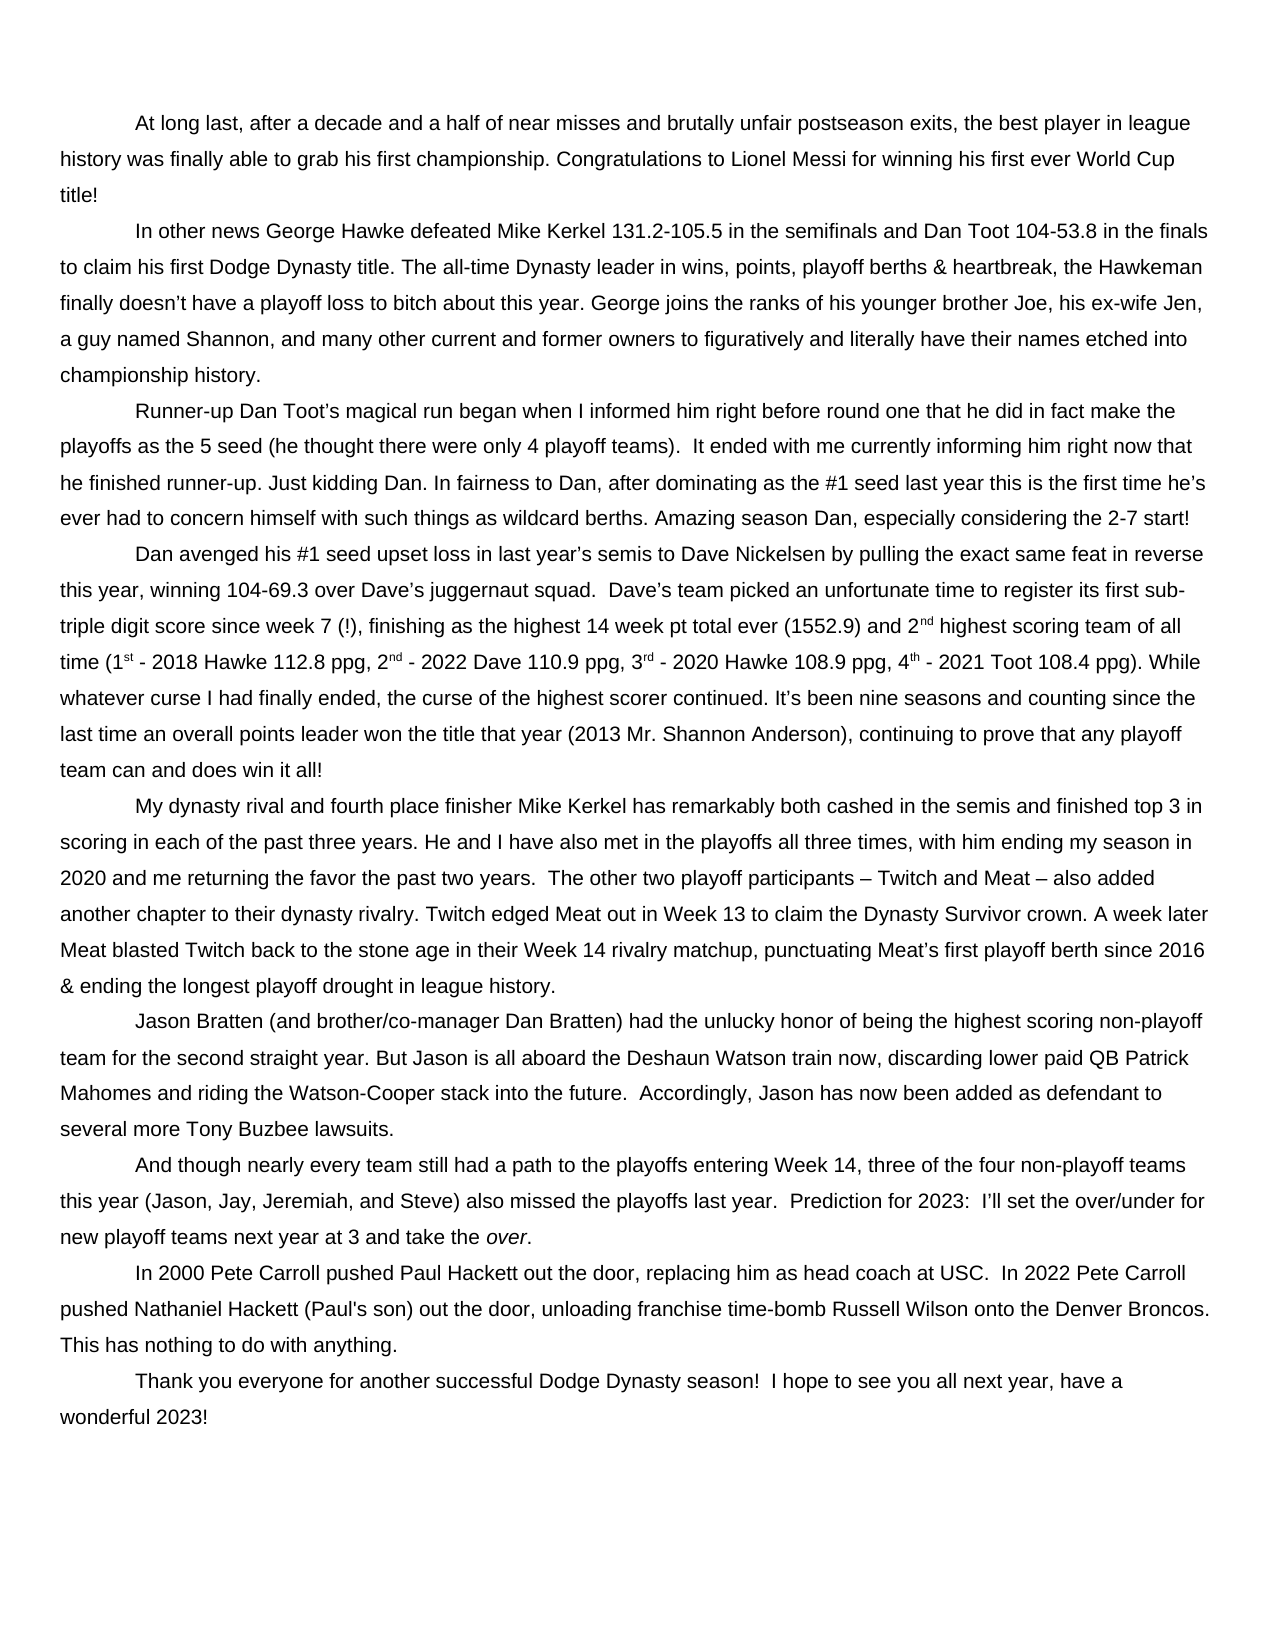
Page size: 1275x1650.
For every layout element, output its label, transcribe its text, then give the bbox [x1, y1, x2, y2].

text Thank you everyone for another successful Dodge Dynasty season! I hope to see you all next year, have a wonderful 2023! [60, 1369, 1215, 1429]
text And though nearly every team still had a path to the playoffs entering Week 14, three of the four non-playoff teams this year (Jason, Jay, Jeremiah, and Steve) also missed the playoffs last year. Prediction for 2023: I’ll set the over/under for new playoff teams next year at 3 and take the over. [60, 1153, 1215, 1249]
text In other news George Hawke defeated Mike Kerkel 131.2-105.5 in the semifinals and Dan Toot 104-53.8 in the finals to claim his first Dodge Dynasty title. The all-time Dynasty leader in wins, points, playoff berths & heartbreak, the Hawkeman finally doesn’t have a playoff loss to bitch about this year. George joins the ranks of his younger brother Joe, his ex-wife Jen, a guy named Shannon, and many other current and former owners to figuratively and literally have their names etched into championship history. [60, 219, 1215, 386]
text Runner-up Dan Toot’s magical run began when I informed him right before round one that he did in fact make the playoffs as the 5 seed (he thought there were only 4 playoff teams). It ended with me currently informing him right now that he finished runner-up. Just kidding Dan. In fairness to Dan, after dominating as the #1 seed last year this is the first time he’s ever had to concern himself with such things as wildcard berths. Amazing season Dan, especially considering the 2-7 start! [60, 398, 1215, 530]
text In 2000 Pete Carroll pushed Paul Hackett out the door, replacing him as head coach at USC. In 2022 Pete Carroll pushed Nathaniel Hackett (Paul's son) out the door, unloading franchise time-bomb Russell Wilson onto the Denver Broncos. This has nothing to do with anything. [60, 1261, 1215, 1357]
text At long last, after a decade and a half of near misses and brutally unfair postseason exits, the best player in league history was finally able to grab his first championship. Congratulations to Lionel Messi for winning his first ever World Cup title! [60, 111, 1215, 207]
text My dynasty rival and fourth place finisher Mike Kerkel has remarkably both cashed in the semis and finished top 3 in scoring in each of the past three years. He and I have also met in the playoffs all three times, with him ending my season in 2020 and me returning the favor the past two years. The other two playoff participants – Twitch and Meat – also added another chapter to their dynasty rivalry. Twitch edged Meat out in Week 13 to claim the Dynasty Survivor crown. A week later Meat blasted Twitch back to the stone age in their Week 14 rivalry matchup, punctuating Meat’s first playoff berth since 2016 & ending the longest playoff drought in league history. [60, 794, 1215, 997]
text Jason Bratten (and brother/co-manager Dan Bratten) had the unlucky honor of being the highest scoring non-playoff team for the second straight year. But Jason is all aboard the Deshaun Watson train now, discarding lower paid QB Patrick Mahomes and riding the Watson-Cooper stack into the future. Accordingly, Jason has now been added as defendant to several more Tony Buzbee lawsuits. [60, 1009, 1215, 1141]
text Dan avenged his #1 seed upset loss in last year’s semis to Dave Nickelsen by pulling the exact same feat in reverse this year, winning 104-69.3 over Dave’s juggernaut squad. Dave’s team picked an unfortunate time to register its first sub-triple digit score since week 7 (!), finishing as the highest 14 week pt total ever (1552.9) and 2nd highest scoring team of all time (1st - 2018 Hawke 112.8 ppg, 2nd - 2022 Dave 110.9 ppg, 3rd - 2020 Hawke 108.9 ppg, 4th - 2021 Toot 108.4 ppg). While whatever curse I had finally ended, the curse of the highest scorer continued. It’s been nine seasons and counting since the last time an overall points leader won the title that year (2013 Mr. Shannon Anderson), continuing to prove that any playoff team can and does win it all! [60, 542, 1215, 782]
